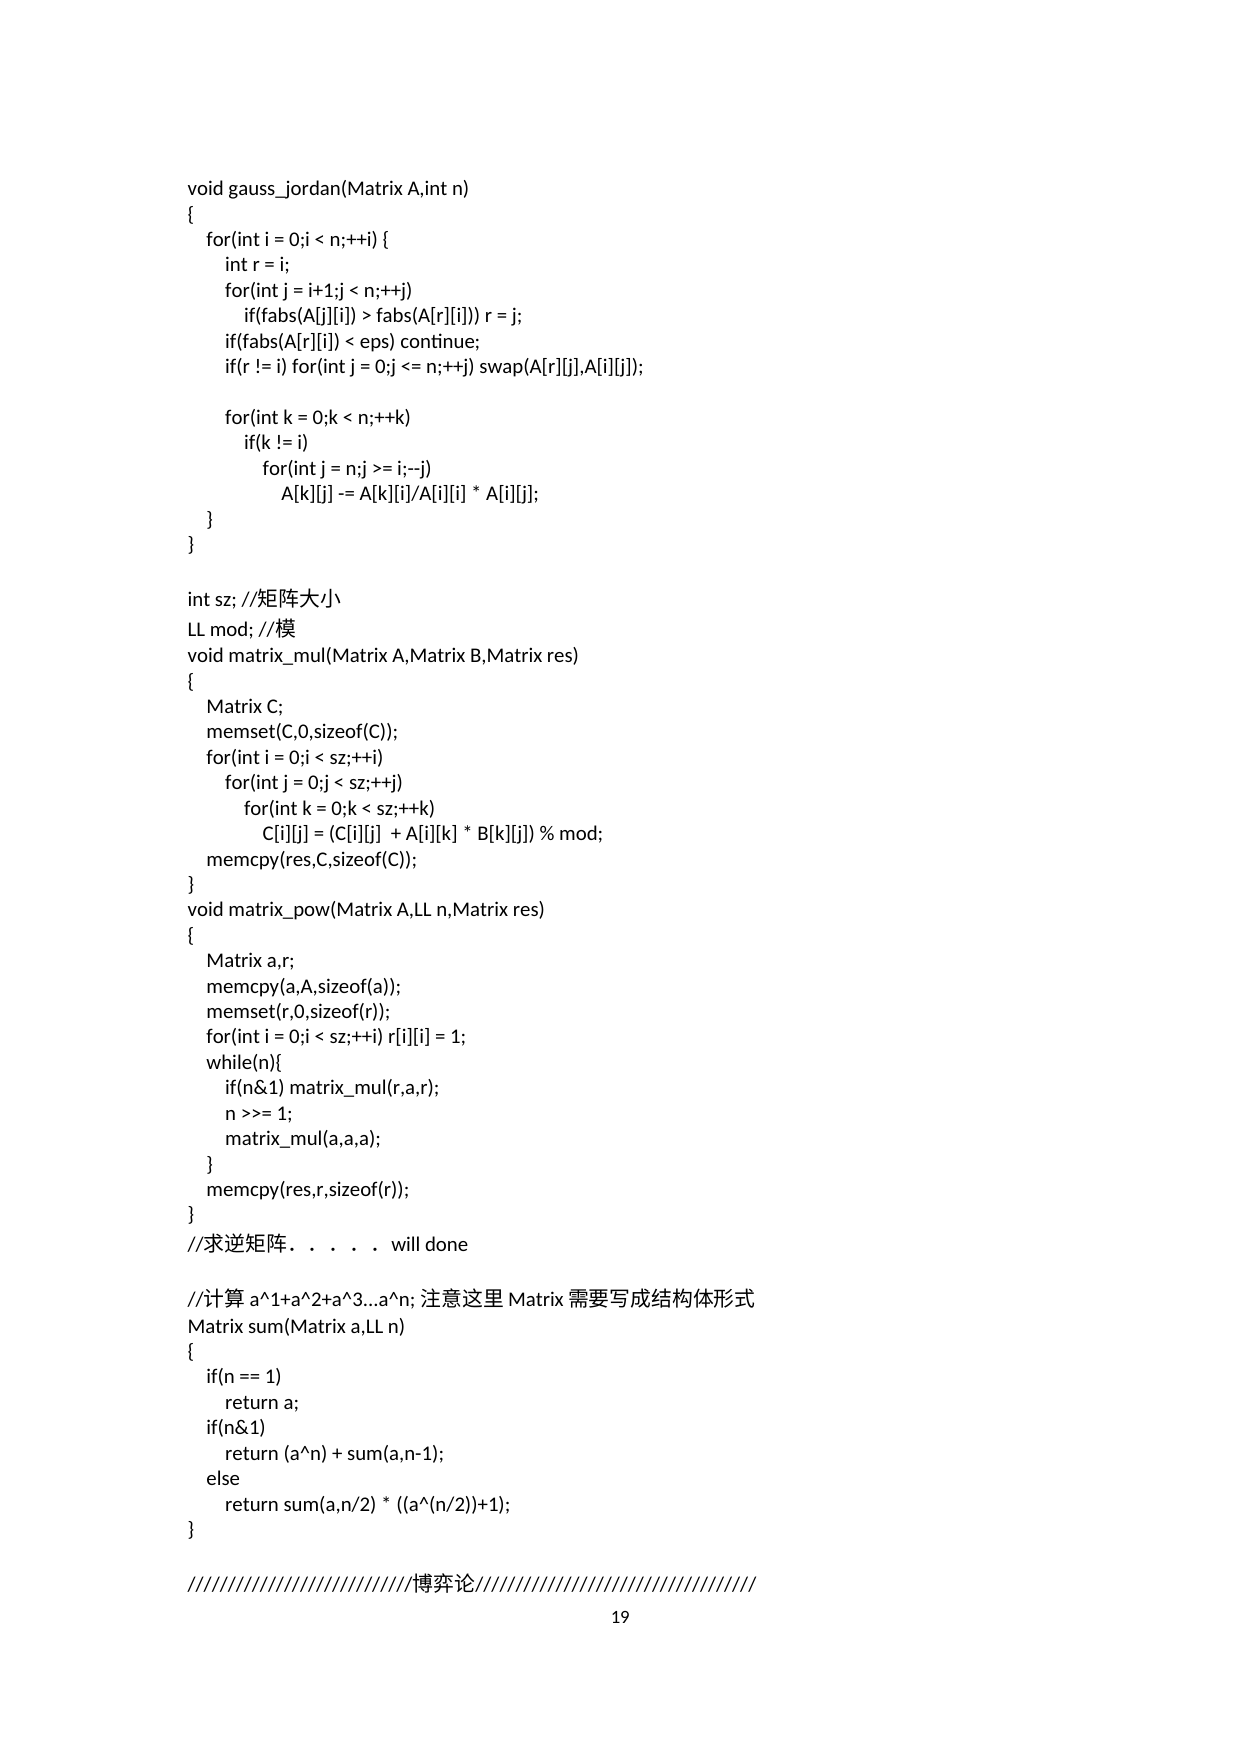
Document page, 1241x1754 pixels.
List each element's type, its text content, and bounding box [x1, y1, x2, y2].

text { [187, 668, 1053, 693]
text if(k != i) [187, 429, 1053, 455]
text memset(r,0,sizeof(r)); [187, 998, 1053, 1024]
text { [187, 922, 1053, 947]
text memset(C,0,sizeof(C)); [187, 719, 1053, 744]
text C[i][j] = (C[i][j] + A[i][k] * B[k][j]) % mod; [187, 820, 1053, 846]
text for(int j = 0;j < sz;++j) [187, 769, 1053, 795]
text A[k][j] -= A[k][i]/A[i][i] * A[i][j]; [187, 480, 1053, 506]
text for(int k = 0;k < sz;++k) [187, 795, 1053, 820]
text } [187, 506, 1053, 531]
text return (a^n) + sum(a,n-1); [187, 1440, 1053, 1465]
text LL mod; //模 [187, 612, 1053, 642]
text Matrix a,r; [187, 947, 1053, 973]
text int r = i; [187, 252, 1053, 277]
text if(n&1) matrix_mul(r,a,r); [187, 1074, 1053, 1100]
text return sum(a,n/2) * ((a^(n/2))+1); [187, 1491, 1053, 1516]
text if(n&1) [187, 1414, 1053, 1440]
text memcpy(res,r,sizeof(r)); [187, 1176, 1053, 1202]
text } [187, 871, 1053, 897]
text //计算a^1+a^2+a^3...a^n; 注意这里Matrix需要写成结构体形式 [187, 1283, 1053, 1313]
text for(int k = 0;k < n;++k) [187, 404, 1053, 429]
text void matrix_pow(Matrix A,LL n,Matrix res) [187, 897, 1053, 922]
text memcpy(res,C,sizeof(C)); [187, 846, 1053, 871]
text for(int i = 0;i < n;++i) { [187, 226, 1053, 252]
text int sz; //矩阵大小 [187, 582, 1053, 612]
text { [187, 201, 1053, 226]
text for(int j = i+1;j < n;++j) [187, 277, 1053, 302]
text //求逆矩阵．．．．．will done [187, 1227, 1053, 1257]
text } [187, 1202, 1053, 1227]
text { [187, 1338, 1053, 1364]
text Matrix sum(Matrix a,LL n) [187, 1313, 1053, 1338]
text while(n){ [187, 1049, 1053, 1074]
text if(r != i) for(int j = 0;j <= n;++j) swap(A[r][j],A[i][j]); [187, 353, 1053, 379]
text } [187, 1516, 1053, 1542]
text for(int i = 0;i < sz;++i) r[i][i] = 1; [187, 1024, 1053, 1049]
text if(n == 1) [187, 1364, 1053, 1389]
text if(fabs(A[r][i]) < eps) continue; [187, 328, 1053, 353]
text void gauss_jordan(Matrix A,int n) [187, 175, 1053, 201]
text Matrix C; [187, 693, 1053, 719]
text return a; [187, 1389, 1053, 1414]
text else [187, 1465, 1053, 1491]
text ////////////////////////////博弈论/////////////////////////////////// [187, 1567, 1053, 1597]
text } [187, 531, 1053, 557]
text for(int j = n;j >= i;--j) [187, 455, 1053, 480]
text if(fabs(A[j][i]) > fabs(A[r][i])) r = j; [187, 302, 1053, 328]
text matrix_mul(a,a,a); [187, 1125, 1053, 1151]
text memcpy(a,A,sizeof(a)); [187, 973, 1053, 998]
text for(int i = 0;i < sz;++i) [187, 744, 1053, 769]
text n >>= 1; [187, 1100, 1053, 1125]
text } [187, 1151, 1053, 1176]
text void matrix_mul(Matrix A,Matrix B,Matrix res) [187, 642, 1053, 668]
